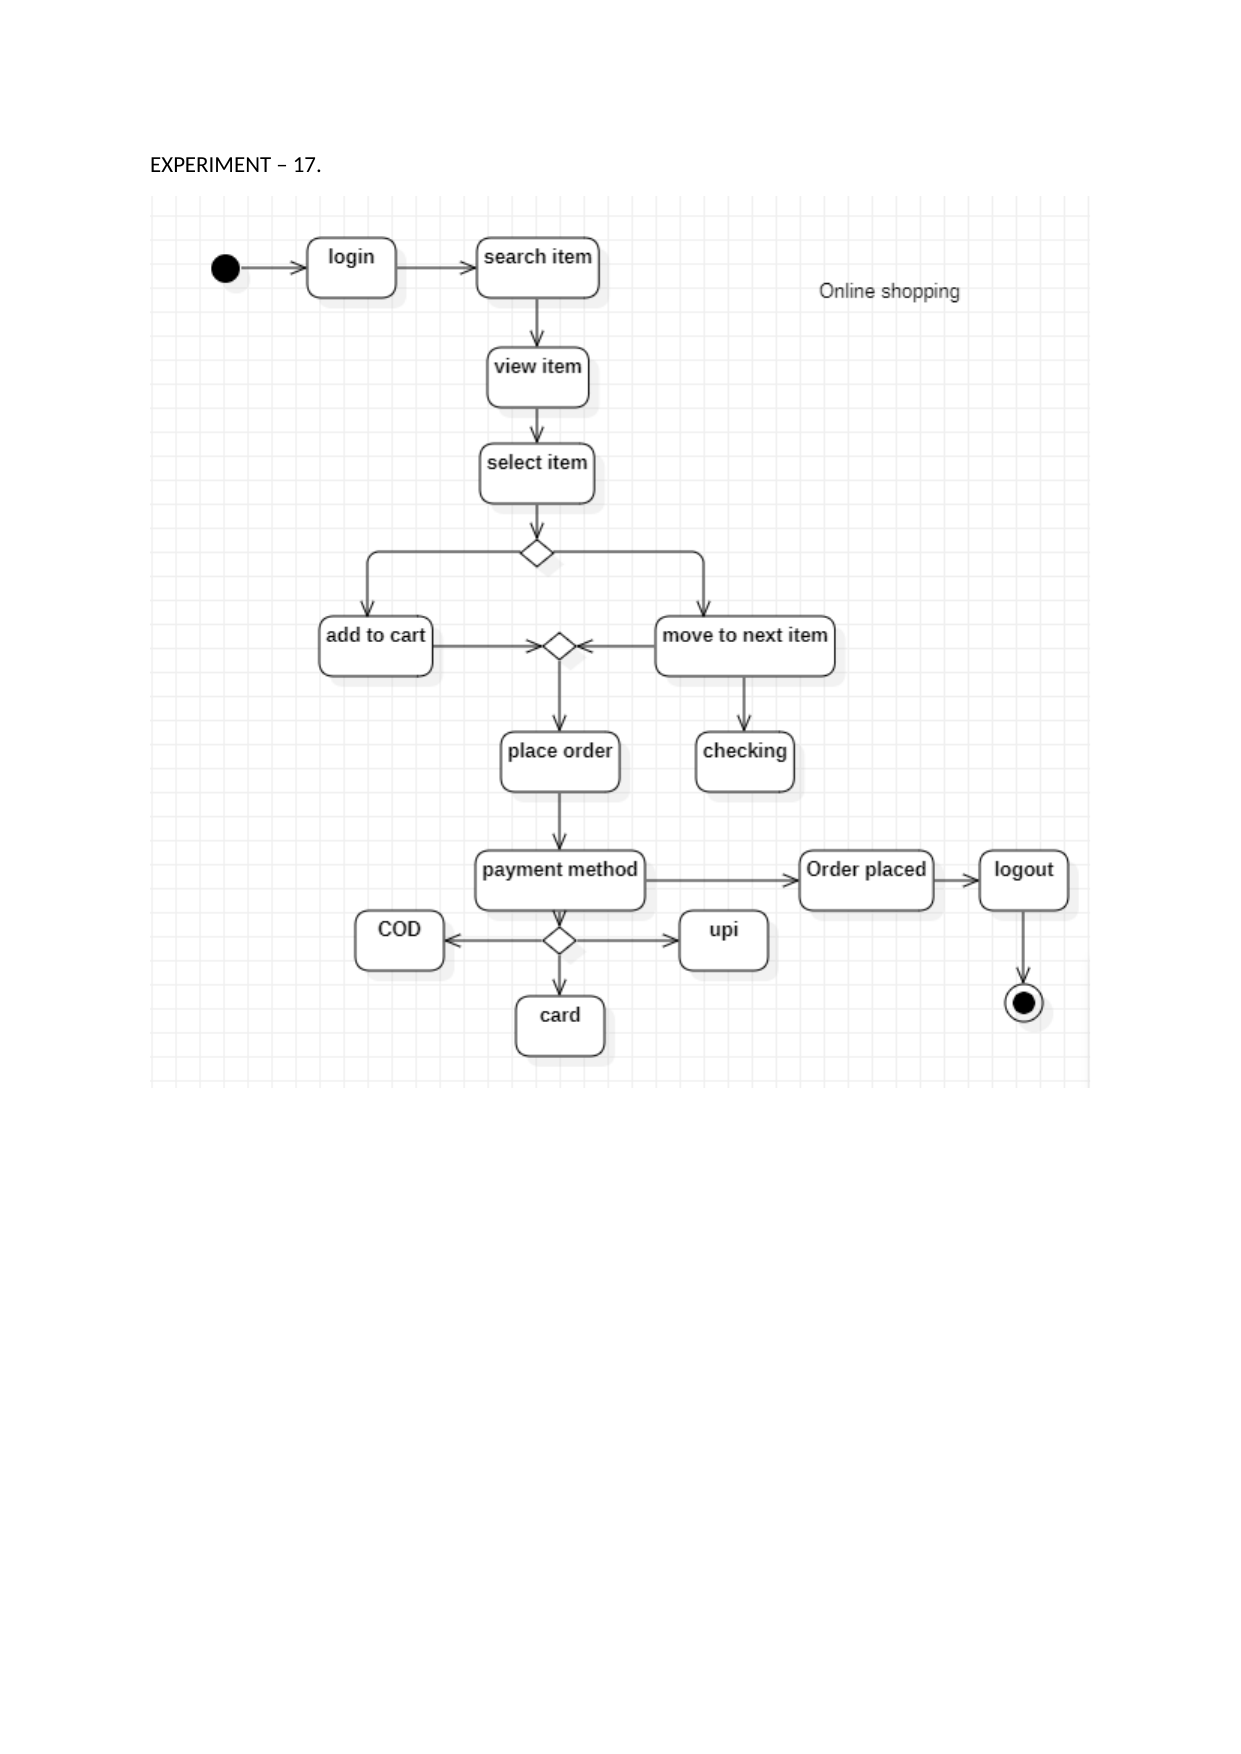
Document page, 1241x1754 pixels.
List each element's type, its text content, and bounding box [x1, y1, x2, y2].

text EXPERIMENT – 17. [150, 150, 1090, 178]
picture [150, 196, 1091, 1088]
